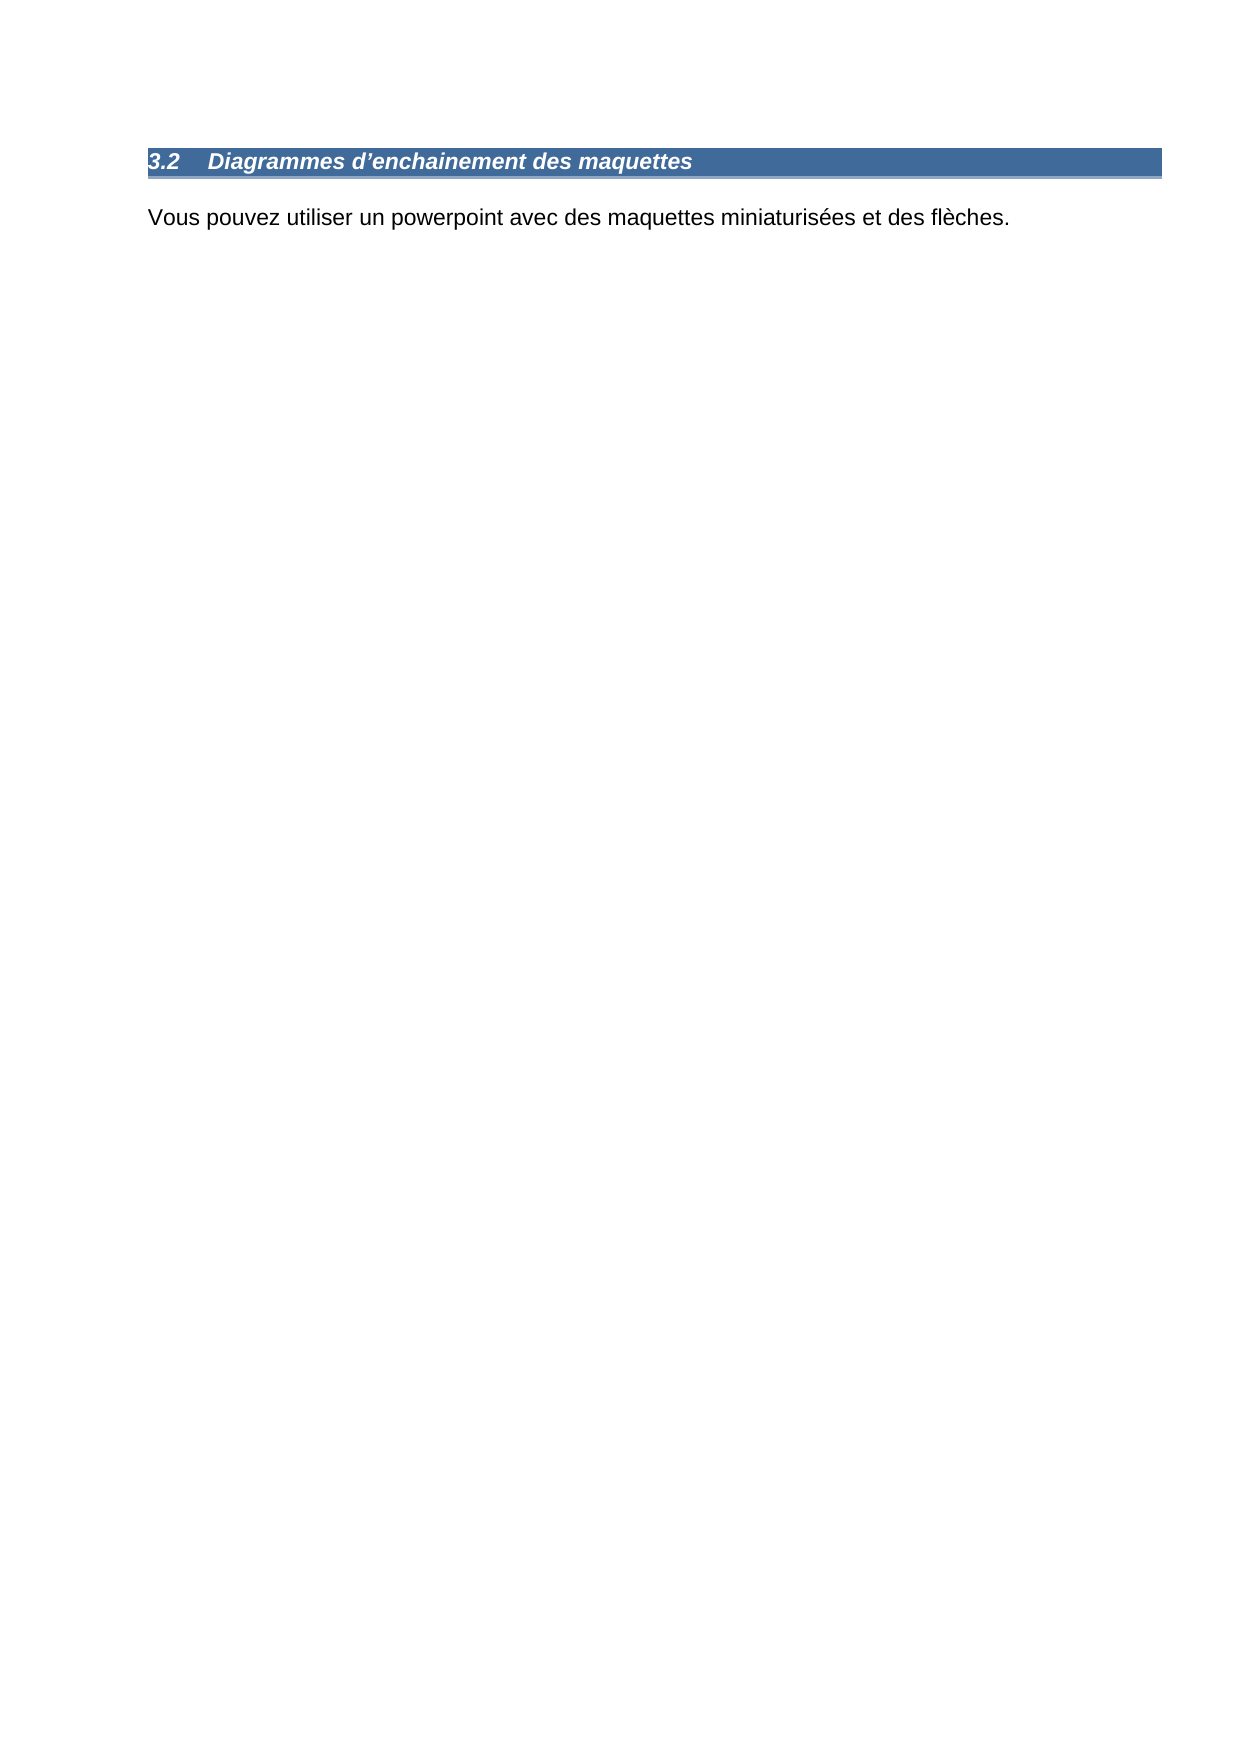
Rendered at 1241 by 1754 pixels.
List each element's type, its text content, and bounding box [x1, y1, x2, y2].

list Diagrammes d’enchainement des maquettes [148, 148, 1162, 176]
text Vous pouvez utiliser un powerpoint avec des maquettes miniaturisées et des flèches. [148, 204, 1162, 231]
